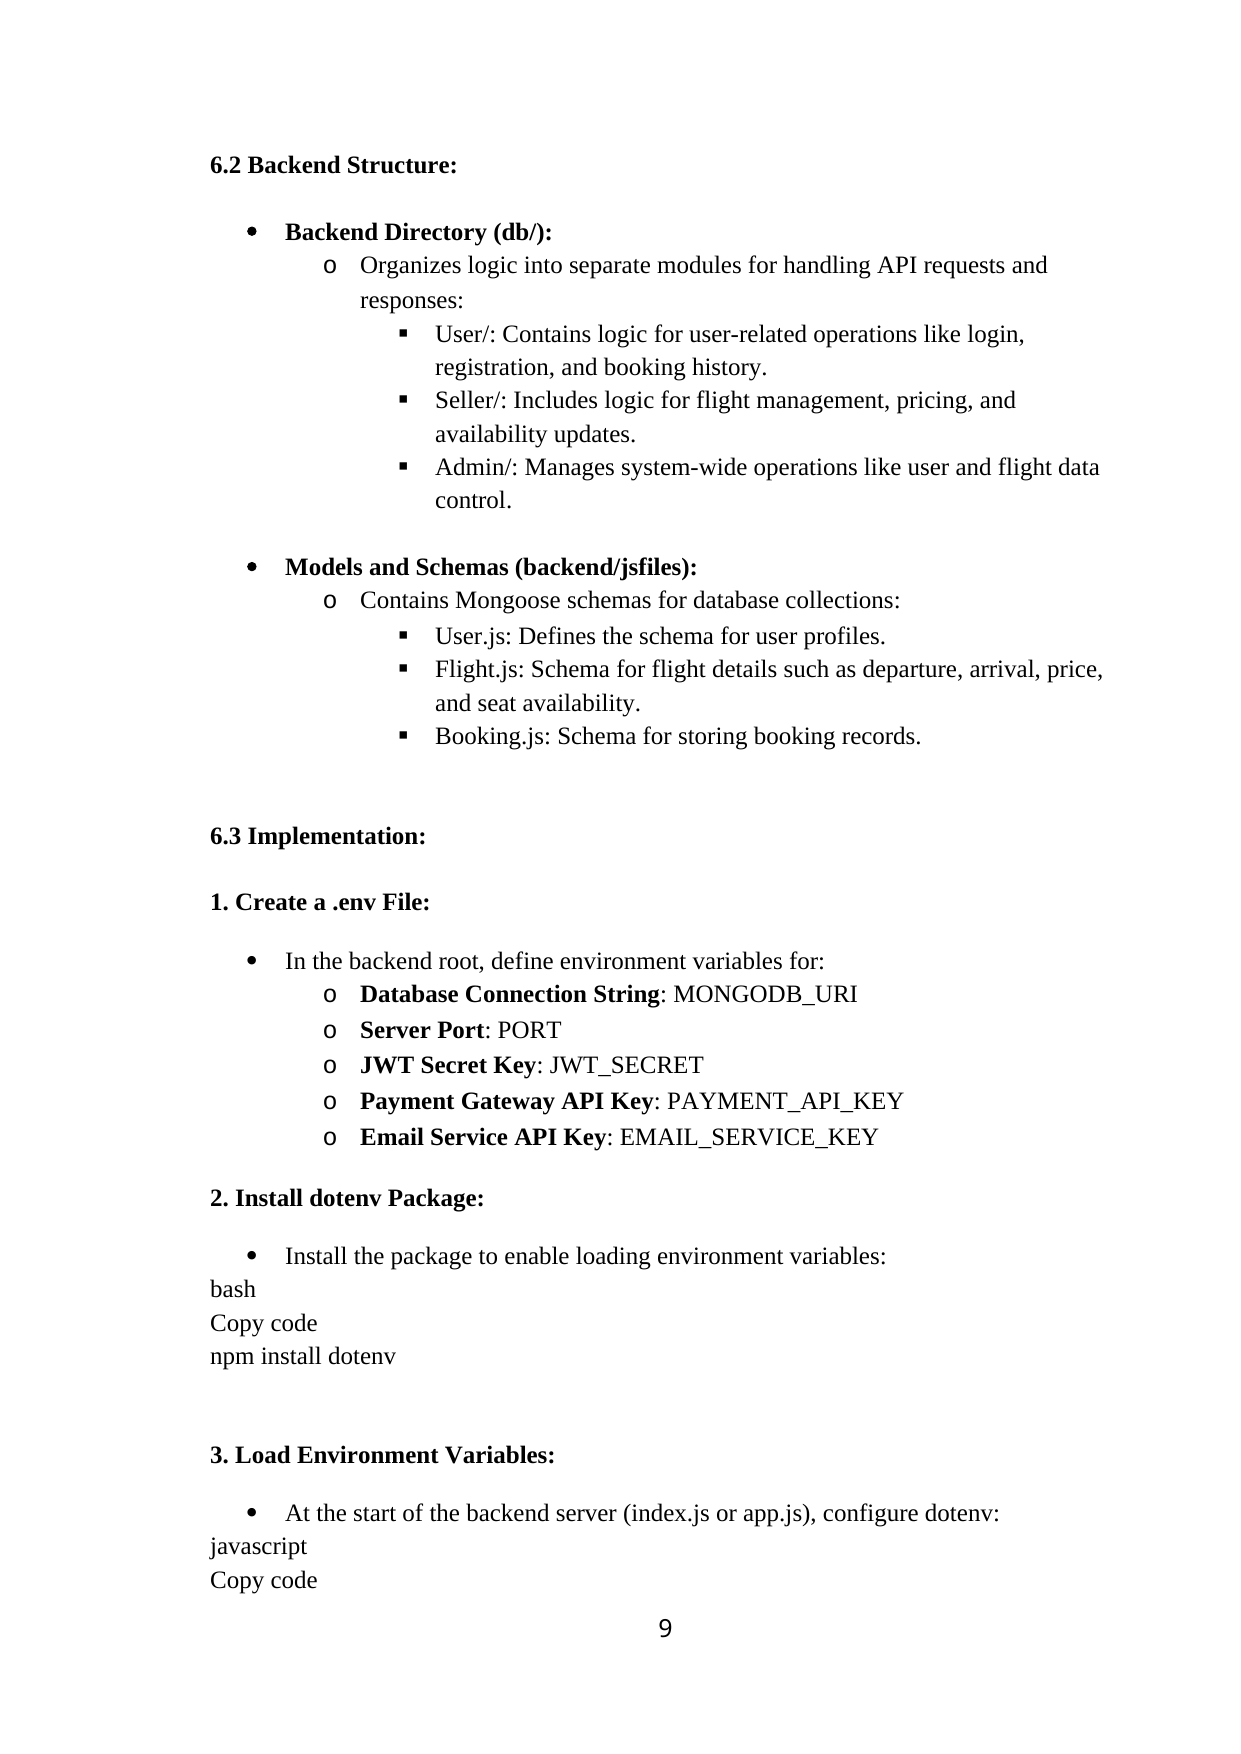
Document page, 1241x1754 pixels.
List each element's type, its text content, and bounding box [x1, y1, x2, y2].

list Organizes logic into separate modules for handling API requests and responses: [322, 250, 1120, 314]
list Payment Gateway API Key: PAYMENT_API_KEY [322, 1086, 1120, 1117]
text javascript [210, 1531, 1120, 1560]
list Database Connection String: MONGODB_URI [322, 979, 1120, 1010]
list Backend Directory (db/): [247, 217, 1120, 245]
list Flight.js: Schema for flight details such as departure, arrival, price, and seat availability. [397, 654, 1120, 716]
list Install the package to enable loading environment variables: [247, 1241, 1120, 1270]
list User.js: Defines the schema for user profiles. [397, 621, 1120, 650]
text npm install dotenv [210, 1341, 1120, 1409]
text Copy code [210, 1565, 1120, 1593]
list Server Port: PORT [322, 1015, 1120, 1046]
list Booking.js: Schema for storing booking records. [397, 721, 1120, 750]
subtitle 6.3 Implementation: [210, 821, 1120, 850]
text 2. Install dotenv Package: [210, 1183, 1120, 1212]
text 1. Create a .env File: [210, 887, 1120, 916]
list Models and Schemas (backend/jsfiles): [247, 552, 1120, 581]
list Seller/: Includes logic for flight management, pricing, and availability updates. [397, 385, 1120, 447]
text bash [210, 1274, 1120, 1303]
list User/: Contains logic for user-related operations like login, registration, and booking history. [397, 319, 1120, 381]
list Email Service API Key: EMAIL_SERVICE_KEY [322, 1122, 1120, 1153]
text 3. Load Environment Variables: [210, 1440, 1120, 1468]
subtitle 6.2 Backend Structure: [210, 150, 1120, 179]
text Copy code [210, 1308, 1120, 1337]
list At the start of the backend server (index.js or app.js), configure dotenv: [247, 1498, 1120, 1527]
list In the backend root, define environment variables for: [247, 946, 1120, 974]
list JWT Secret Key: JWT_SECRET [322, 1051, 1120, 1081]
list Contains Mongoose schemas for database collections: [322, 585, 1120, 616]
list Admin/: Manages system-wide operations like user and flight data control. [397, 452, 1120, 514]
